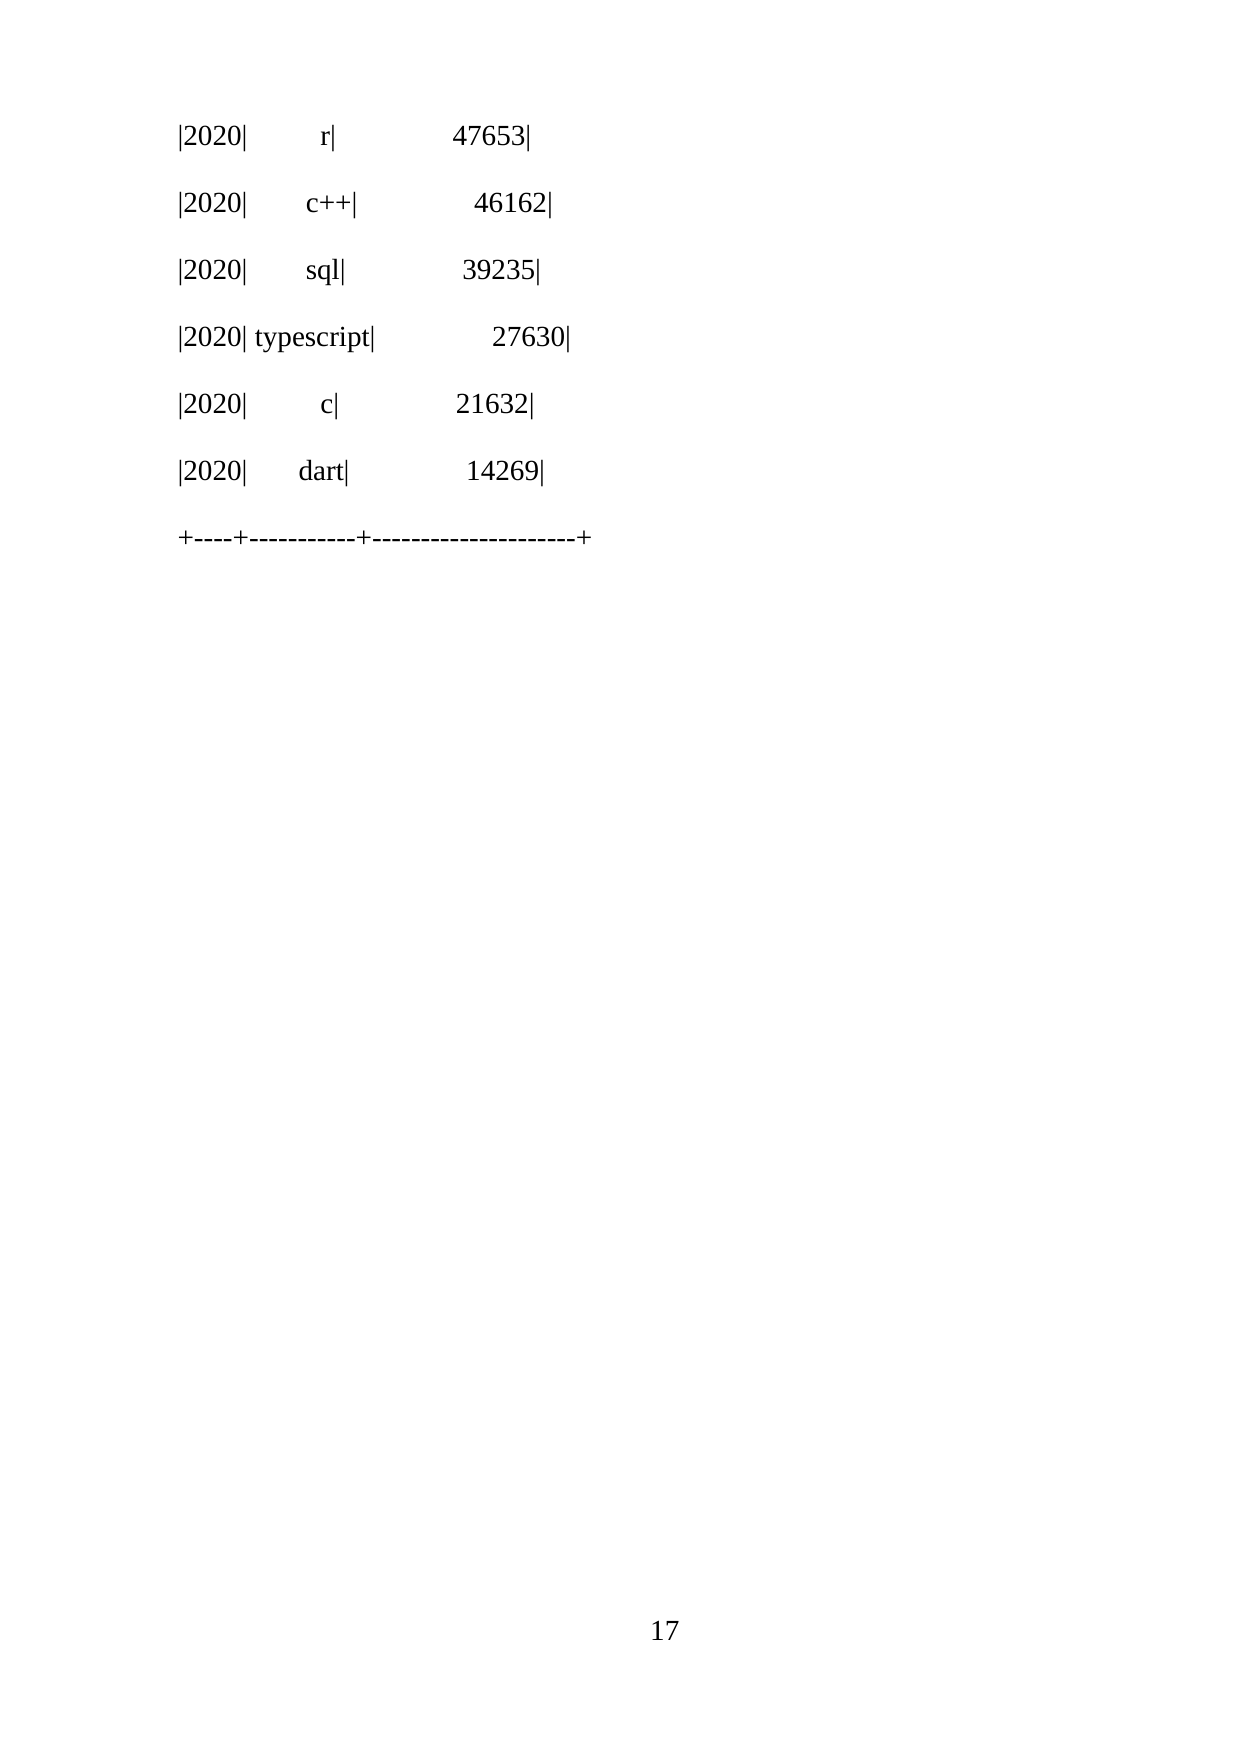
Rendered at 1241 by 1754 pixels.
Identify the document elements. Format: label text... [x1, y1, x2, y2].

text |2020| r| 47653| [177, 118, 1152, 152]
text |2020| dart| 14269| [177, 453, 1152, 487]
text |2020| sql| 39235| [177, 252, 1152, 286]
text |2020| typescript| 27630| [177, 319, 1152, 353]
text |2020| c| 21632| [177, 386, 1152, 419]
text +----+-----------+---------------------+ [177, 520, 1152, 553]
text |2020| c++| 46162| [177, 185, 1152, 219]
